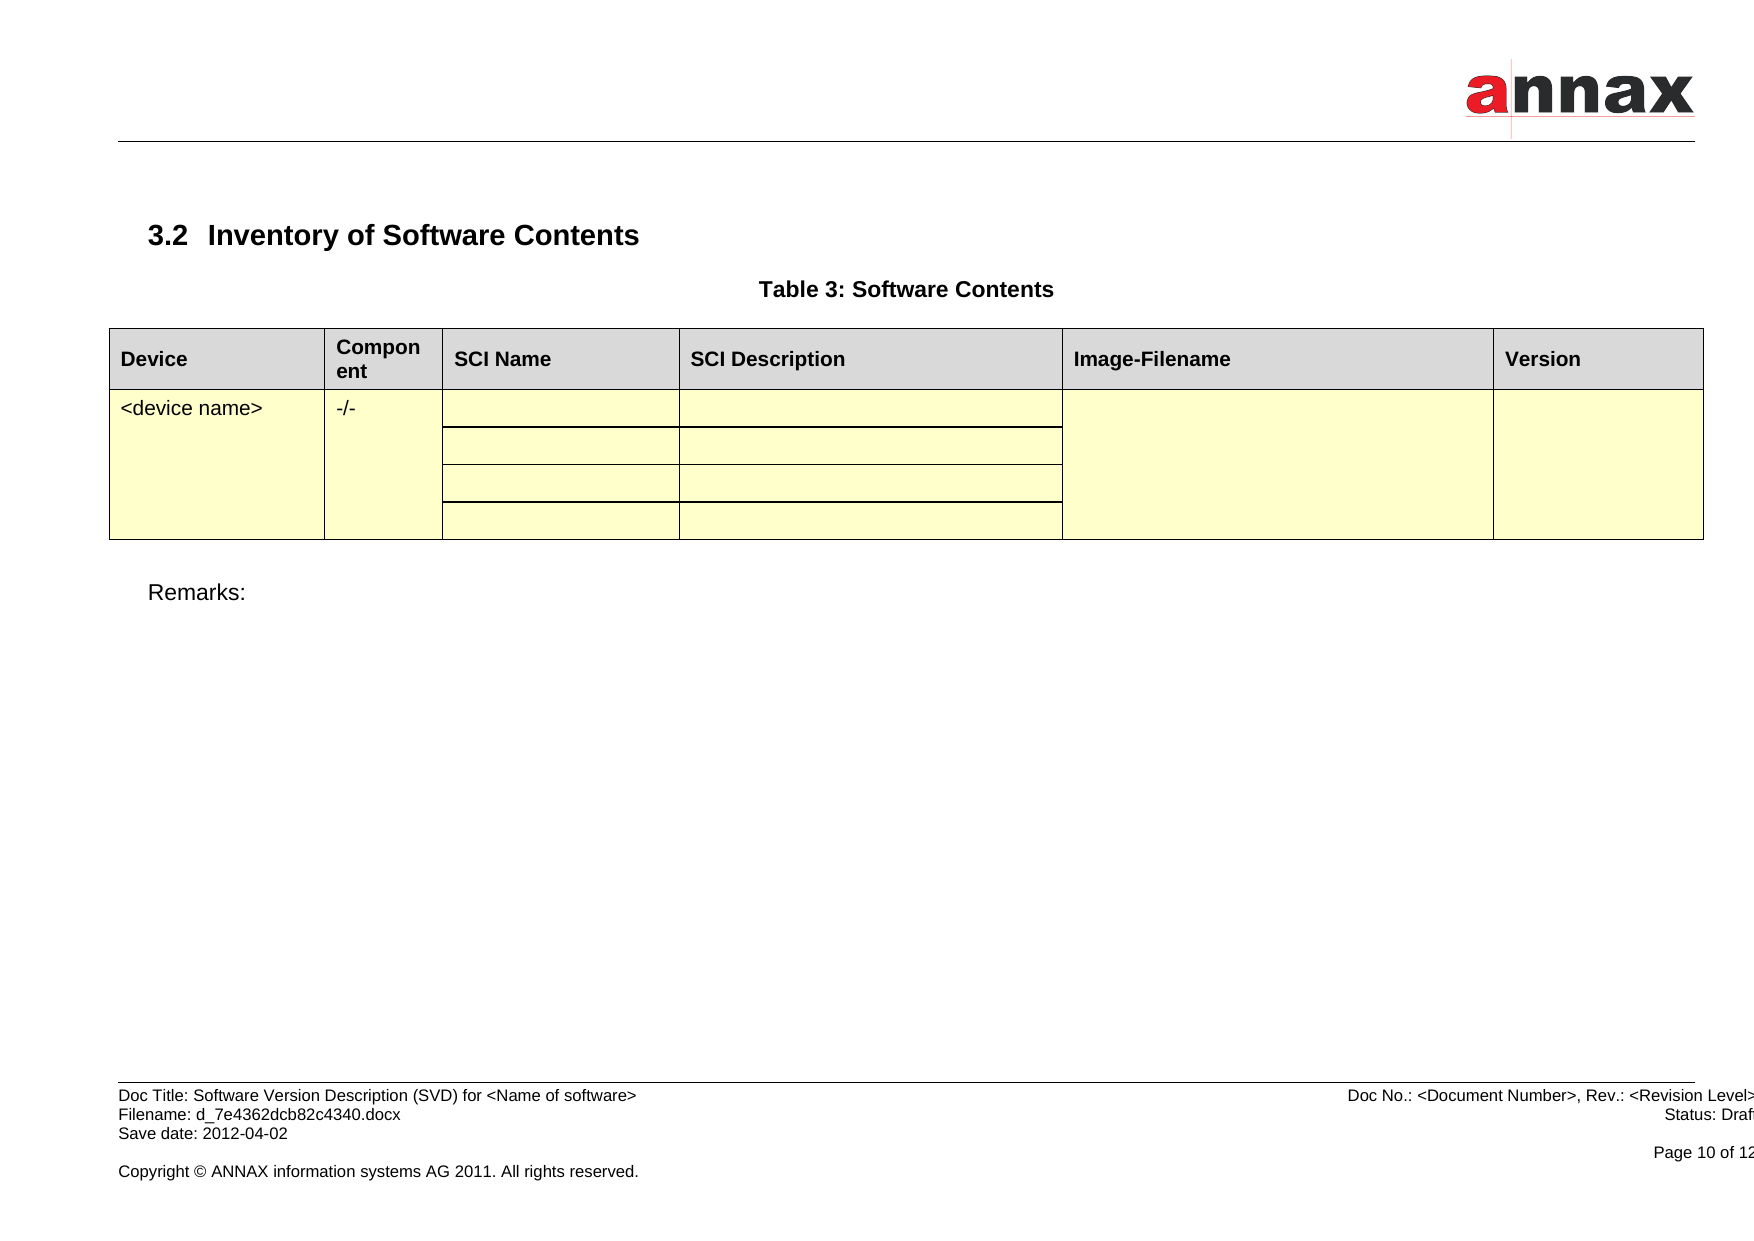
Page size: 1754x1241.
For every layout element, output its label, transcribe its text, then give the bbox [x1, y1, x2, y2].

table_header Device [110, 329, 324, 389]
table_cell [1494, 390, 1703, 539]
table_cell [443, 390, 679, 426]
table_cell [680, 390, 1062, 426]
table_cell [443, 465, 679, 501]
text Table 3: Software Contents [148, 276, 1665, 302]
table_header Image-Filename [1063, 329, 1493, 389]
table_cell [680, 465, 1062, 501]
table_header Version [1494, 329, 1703, 389]
table_header SCI Description [680, 329, 1062, 389]
table_header Component [325, 329, 442, 389]
table_cell [443, 503, 679, 539]
table_header SCI Name [443, 329, 679, 389]
table_cell [680, 428, 1062, 464]
picture [1465, 59, 1695, 139]
table_cell <device name> [110, 390, 324, 539]
table_cell [680, 503, 1062, 539]
table_cell [443, 428, 679, 464]
text Remarks: [148, 579, 1665, 605]
subtitle Inventory of Software Contents [148, 217, 1665, 251]
table_cell [1063, 390, 1493, 539]
table_cell -/- [325, 390, 442, 539]
